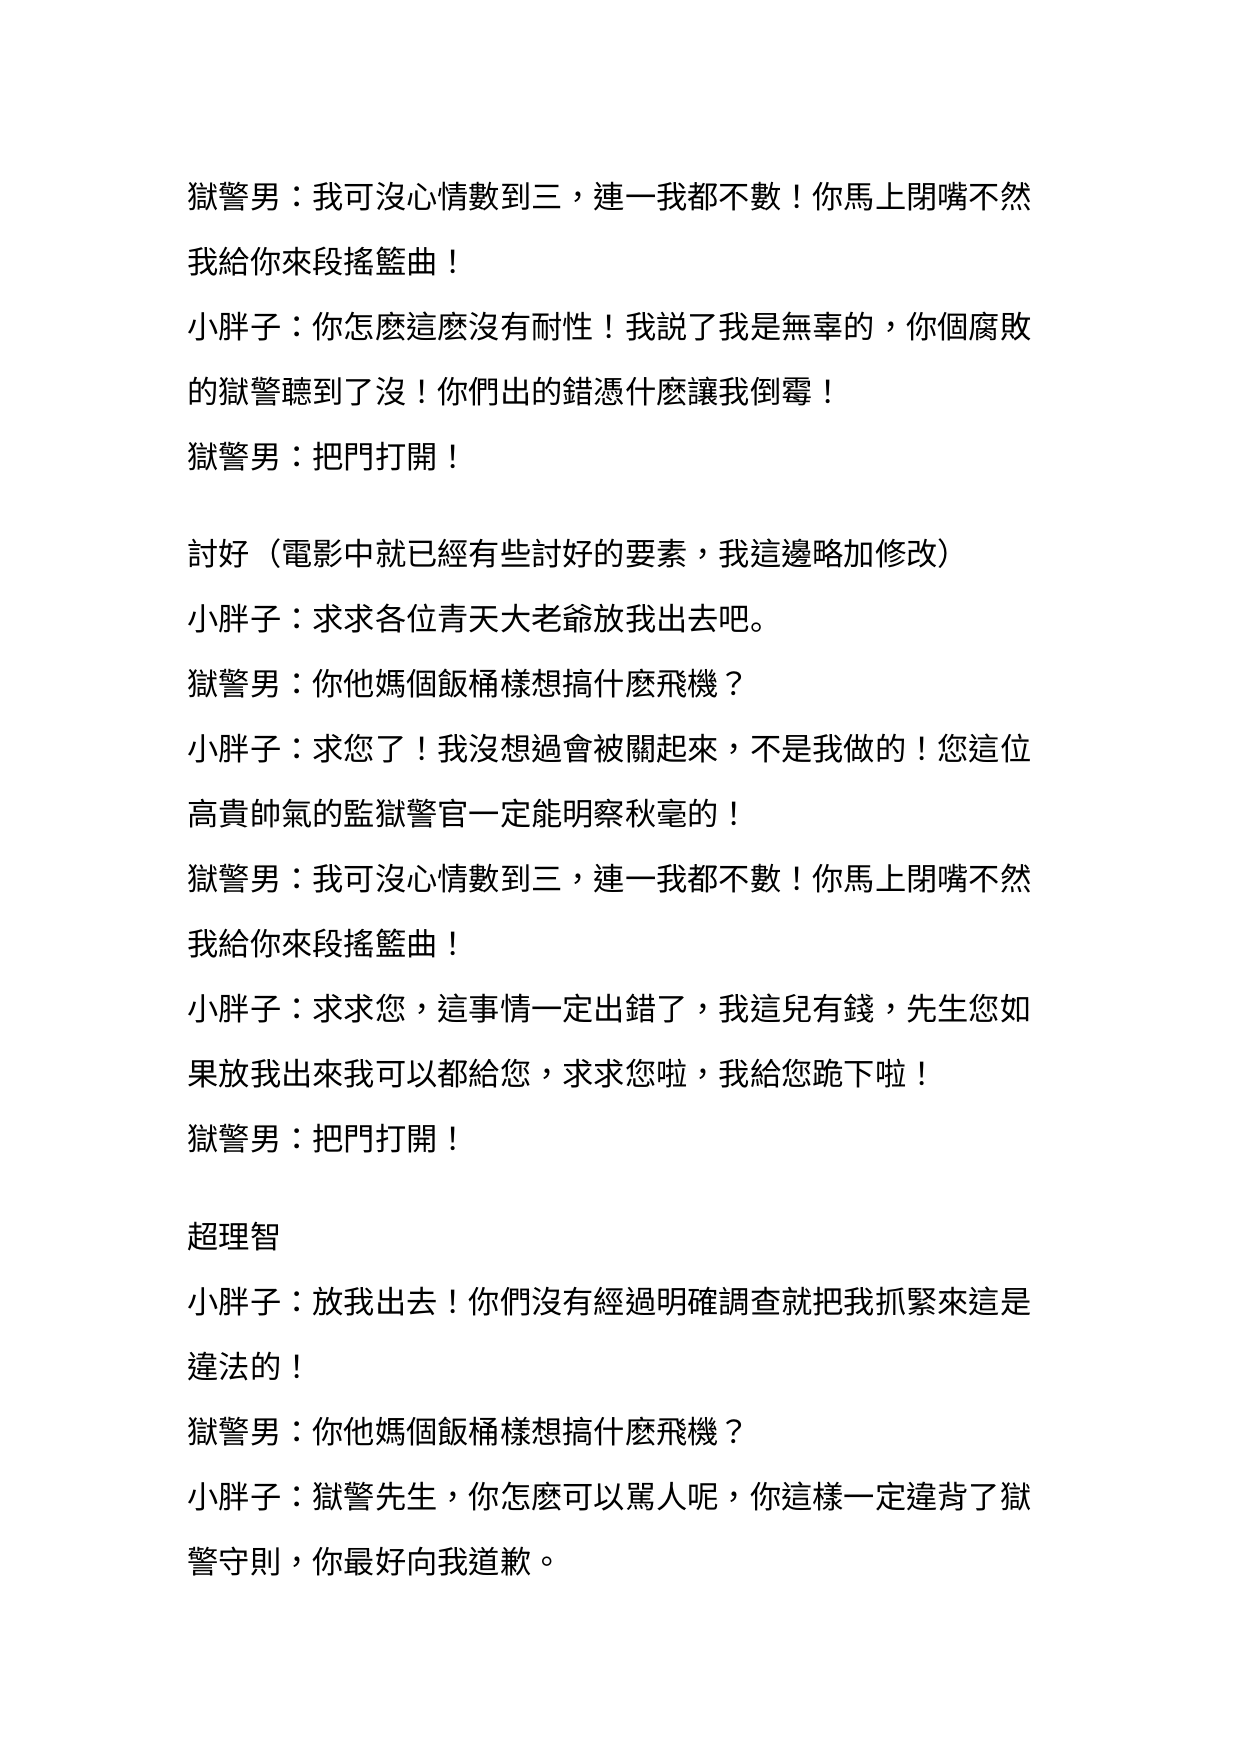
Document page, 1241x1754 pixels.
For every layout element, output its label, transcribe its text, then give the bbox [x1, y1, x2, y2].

text 獄警男：你他媽個飯桶樣想搞什麽飛機？ [187, 1397, 1053, 1462]
text 超理智 [187, 1202, 1053, 1267]
text 獄警男：把門打開！ [187, 422, 1053, 487]
text 獄警男：把門打開！ [187, 1104, 1053, 1169]
text 討好（電影中就已經有些討好的要素，我這邊略加修改） [187, 519, 1053, 584]
text 獄警男：我可沒心情數到三，連一我都不數！你馬上閉嘴不然我給你來段搖籃曲！ [187, 844, 1053, 974]
text 小胖子：求求您，這事情一定出錯了，我這兒有錢，先生您如果放我出來我可以都給您，求求您啦，我給您跪下啦！ [187, 974, 1053, 1104]
text 獄警男：你他媽個飯桶樣想搞什麽飛機？ [187, 649, 1053, 714]
text 獄警男：我可沒心情數到三，連一我都不數！你馬上閉嘴不然我給你來段搖籃曲！ [187, 162, 1053, 292]
text 小胖子：獄警先生，你怎麽可以駡人呢，你這樣一定違背了獄警守則，你最好向我道歉。 [187, 1462, 1053, 1592]
text 小胖子：求您了！我沒想過會被關起來，不是我做的！您這位高貴帥氣的監獄警官一定能明察秋毫的！ [187, 714, 1053, 844]
text 小胖子：你怎麽這麽沒有耐性！我説了我是無辜的，你個腐敗的獄警聼到了沒！你們出的錯憑什麽讓我倒霉！ [187, 292, 1053, 422]
text 小胖子：放我出去！你們沒有經過明確調查就把我抓緊來這是違法的！ [187, 1267, 1053, 1397]
text 小胖子：求求各位青天大老爺放我出去吧。 [187, 584, 1053, 649]
